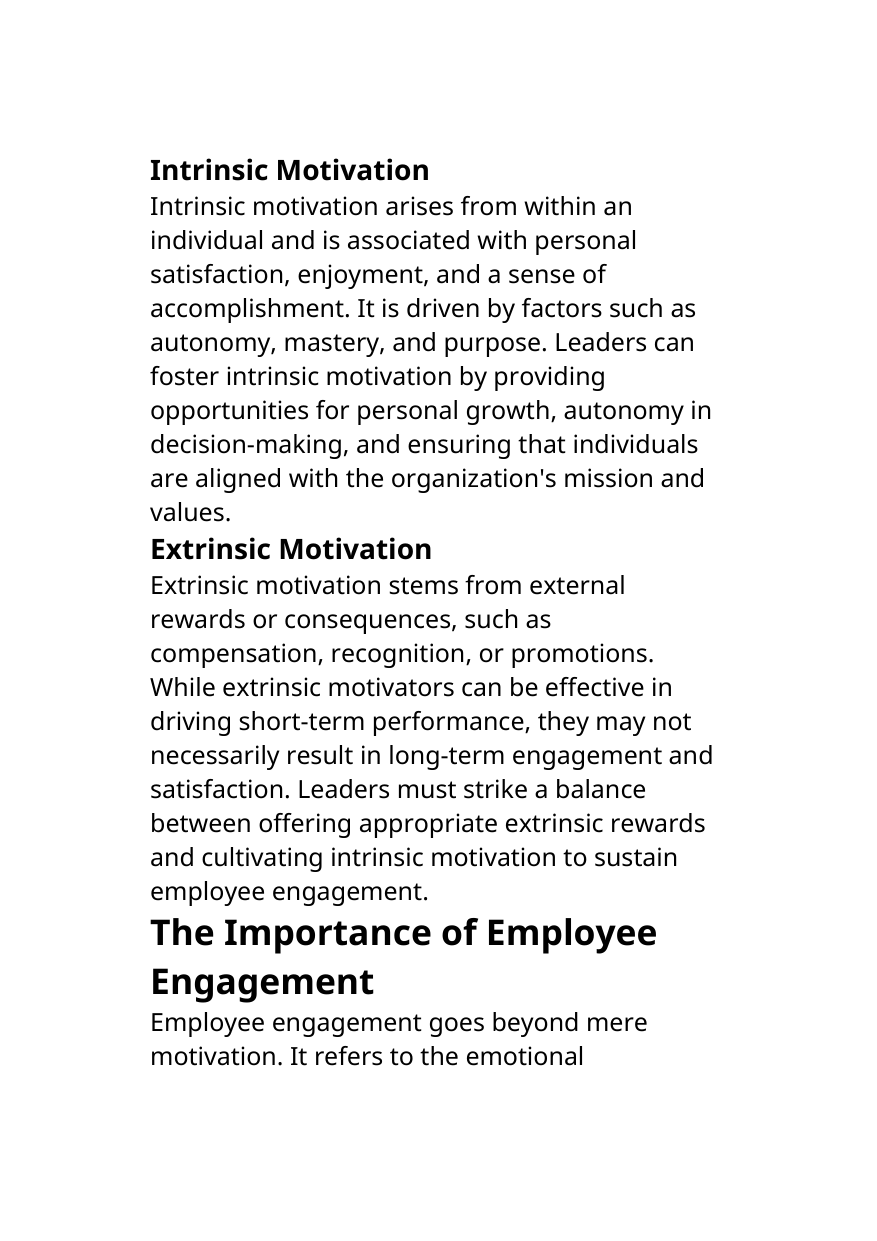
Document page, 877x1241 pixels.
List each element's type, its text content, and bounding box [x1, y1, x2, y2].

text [150, 1004, 727, 1072]
text Intrinsic motivation arises from within an individual and is associated with personal satisfaction, enjoyment, and a sense of accomplishment. It is driven by factors such as autonomy, mastery, and purpose. Leaders can foster intrinsic motivation by providing opportunities for personal growth, autonomy in decision-making, and ensuring that individuals are aligned with the organization's mission and values. [150, 188, 727, 529]
subtitle Extrinsic Motivation [150, 529, 727, 567]
text Extrinsic motivation stems from external rewards or consequences, such as compensation, recognition, or promotions. While extrinsic motivators can be effective in driving short-term performance, they may not necessarily result in long-term engagement and satisfaction. Leaders must strike a balance between offering appropriate extrinsic rewards and cultivating intrinsic motivation to sustain employee engagement. [150, 567, 727, 908]
subtitle The Importance of Employee Engagement [150, 908, 727, 1004]
subtitle Intrinsic Motivation [150, 150, 727, 188]
